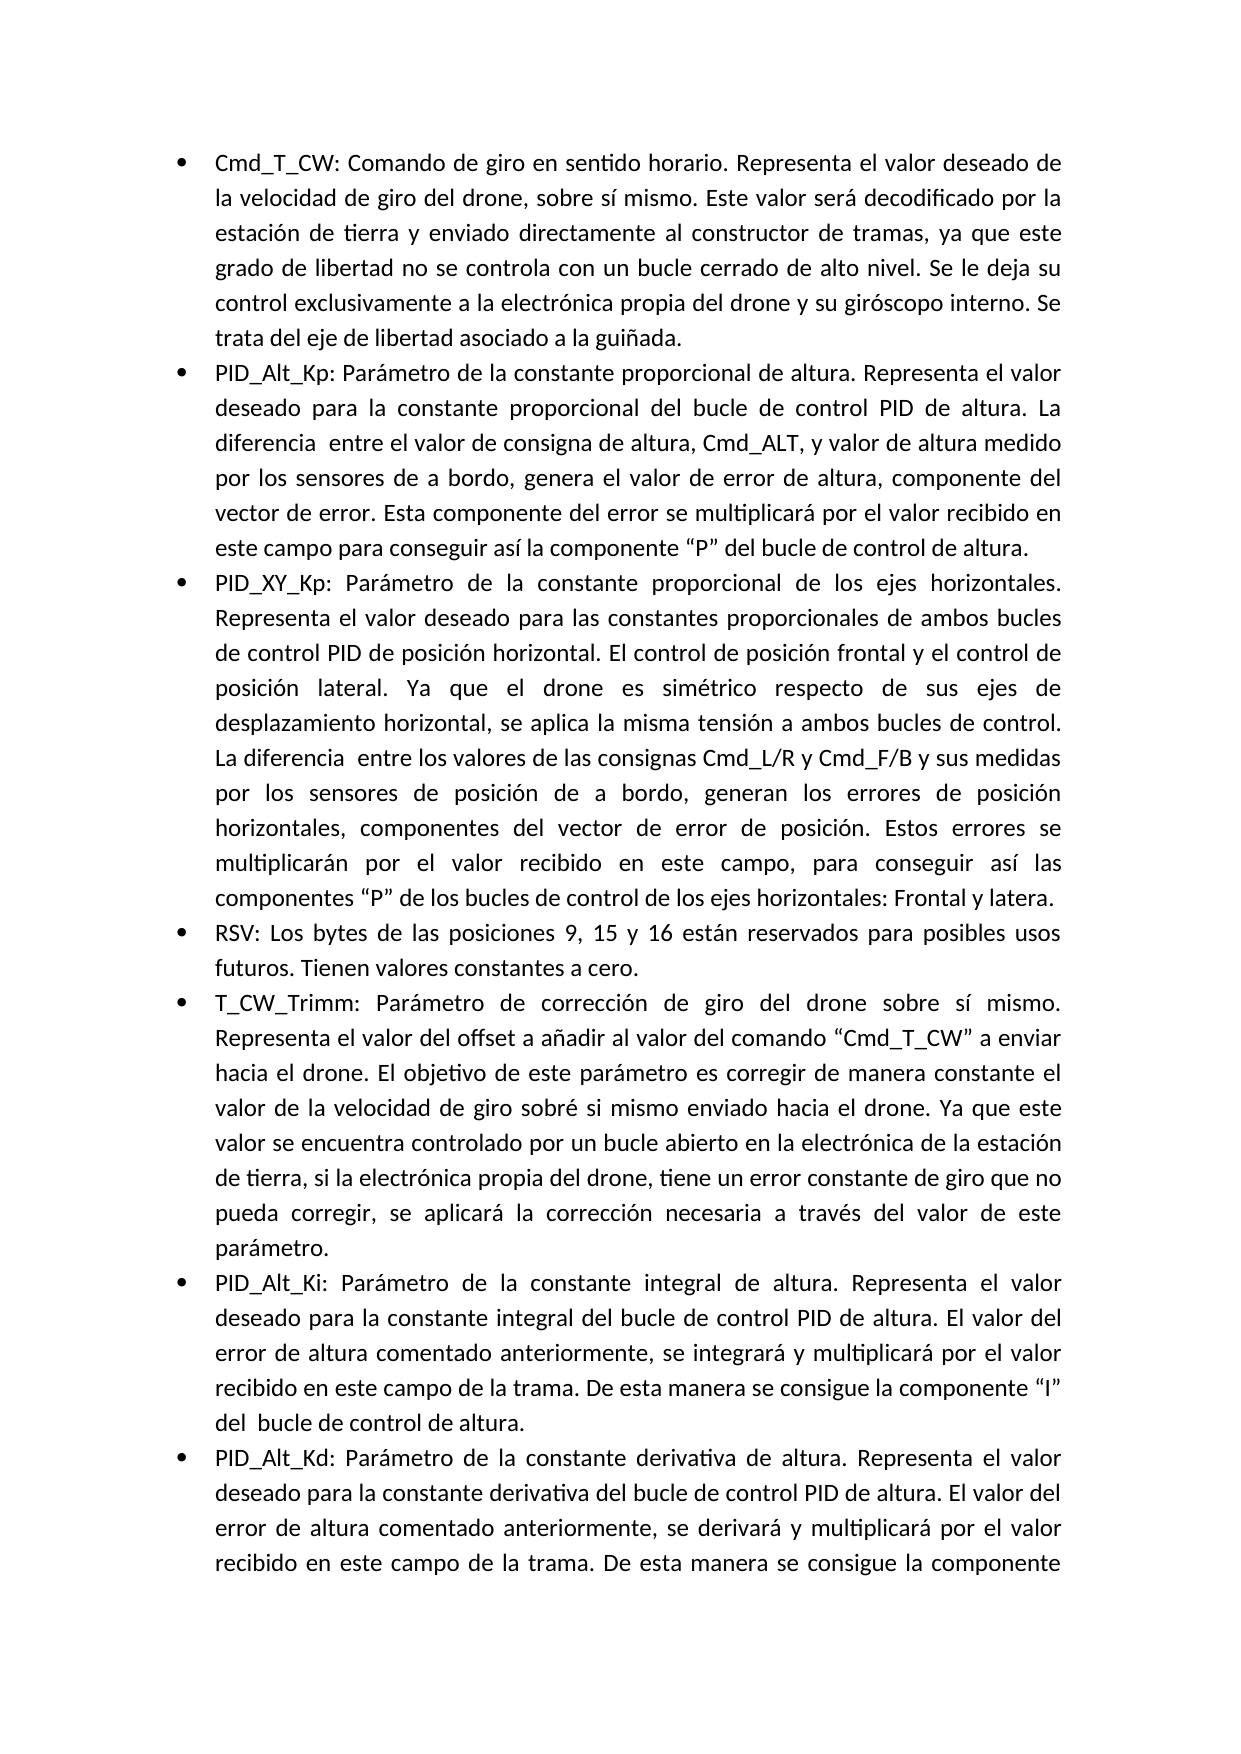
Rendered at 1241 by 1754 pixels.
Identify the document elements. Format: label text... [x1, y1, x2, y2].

list Cmd_T_CW: Comando de giro en sentido horario. Representa el valor deseado de la velocidad de giro del drone, sobre sí mismo. Este valor será decodificado por la estación de tierra y enviado directamente al constructor de tramas, ya que este grado de libertad no se controla con un bucle cerrado de alto nivel. Se le deja su control exclusivamente a la electrónica propia del drone y su giróscopo interno. Se trata del eje de libertad asociado a la guiñada. [177, 148, 1063, 353]
list PID_Alt_Kp: Parámetro de la constante proporcional de altura. Representa el valor deseado para la constante proporcional del bucle de control PID de altura. La diferencia entre el valor de consigna de altura, Cmd_ALT, y valor de altura medido por los sensores de a bordo, genera el valor de error de altura, componente del vector de error. Esta componente del error se multiplicará por el valor recibido en este campo para conseguir así la componente “P” del bucle de control de altura. [177, 358, 1063, 563]
list PID_XY_Kp: Parámetro de la constante proporcional de los ejes horizontales. Representa el valor deseado para las constantes proporcionales de ambos bucles de control PID de posición horizontal. El control de posición frontal y el control de posición lateral. Ya que el drone es simétrico respecto de sus ejes de desplazamiento horizontal, se aplica la misma tensión a ambos bucles de control. La diferencia entre los valores de las consignas Cmd_L/R y Cmd_F/B y sus medidas por los sensores de posición de a bordo, generan los errores de posición horizontales, componentes del vector de error de posición. Estos errores se multiplicarán por el valor recibido en este campo, para conseguir así las componentes “P” de los bucles de control de los ejes horizontales: Frontal y latera. [177, 568, 1063, 913]
list RSV: Los bytes de las posiciones 9, 15 y 16 están reservados para posibles usos futuros. Tienen valores constantes a cero. [177, 918, 1063, 983]
list T_CW_Trimm: Parámetro de corrección de giro del drone sobre sí mismo. Representa el valor del offset a añadir al valor del comando “Cmd_T_CW” a enviar hacia el drone. El objetivo de este parámetro es corregir de manera constante el valor de la velocidad de giro sobré si mismo enviado hacia el drone. Ya que este valor se encuentra controlado por un bucle abierto en la electrónica de la estación de tierra, si la electrónica propia del drone, tiene un error constante de giro que no pueda corregir, se aplicará la corrección necesaria a través del valor de este parámetro. [177, 988, 1063, 1263]
list PID_Alt_Ki: Parámetro de la constante integral de altura. Representa el valor deseado para la constante integral del bucle de control PID de altura. El valor del error de altura comentado anteriormente, se integrará y multiplicará por el valor recibido en este campo de la trama. De esta manera se consigue la componente “I” del bucle de control de altura. [177, 1268, 1063, 1438]
